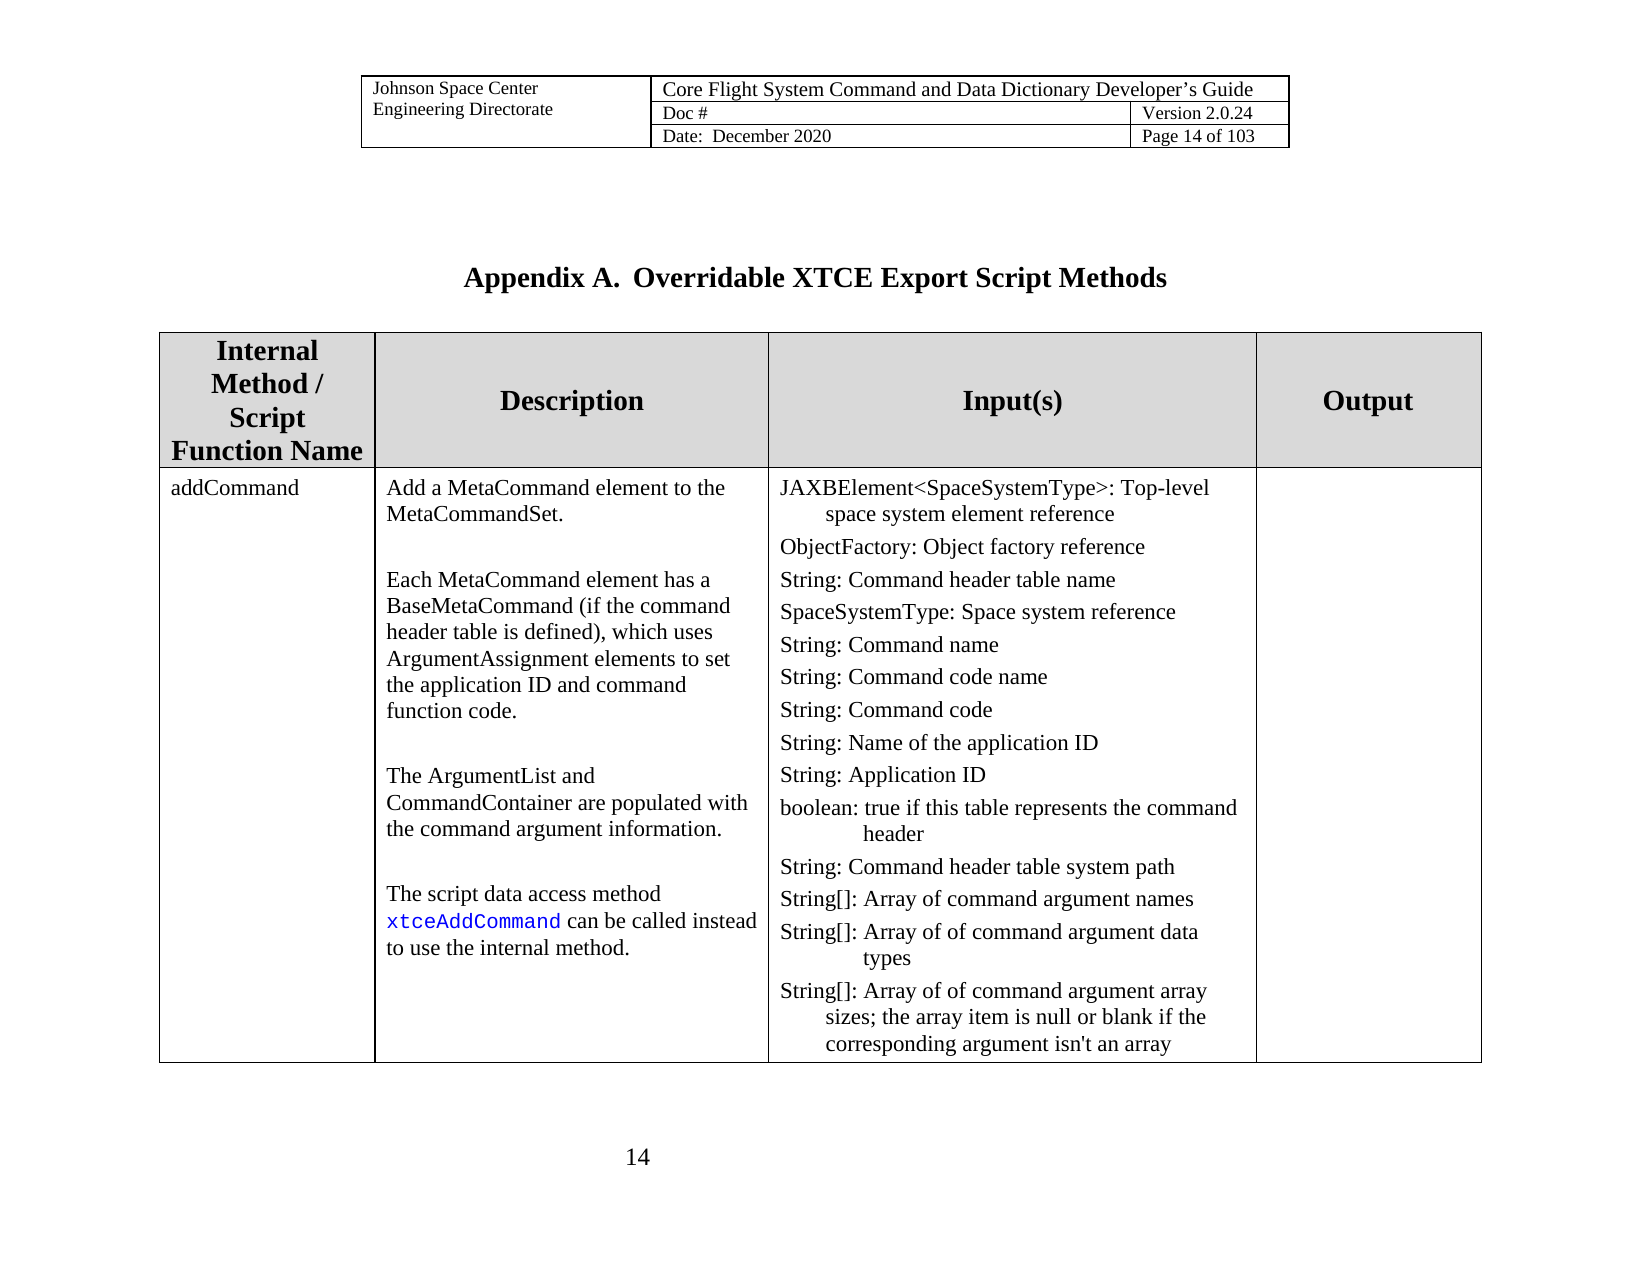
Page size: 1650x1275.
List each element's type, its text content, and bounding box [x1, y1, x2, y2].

table_header Input(s) [769, 333, 1256, 467]
table_cell addCommand [160, 468, 374, 1062]
table_cell [1257, 468, 1481, 1062]
table_header Output [1257, 333, 1481, 467]
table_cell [769, 468, 1256, 1062]
text Overridable XTCE Export Script Methods [131, 261, 1500, 294]
table_header Internal Method / Script Function Name [160, 333, 374, 467]
table_header Description [376, 333, 768, 467]
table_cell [376, 468, 768, 1062]
